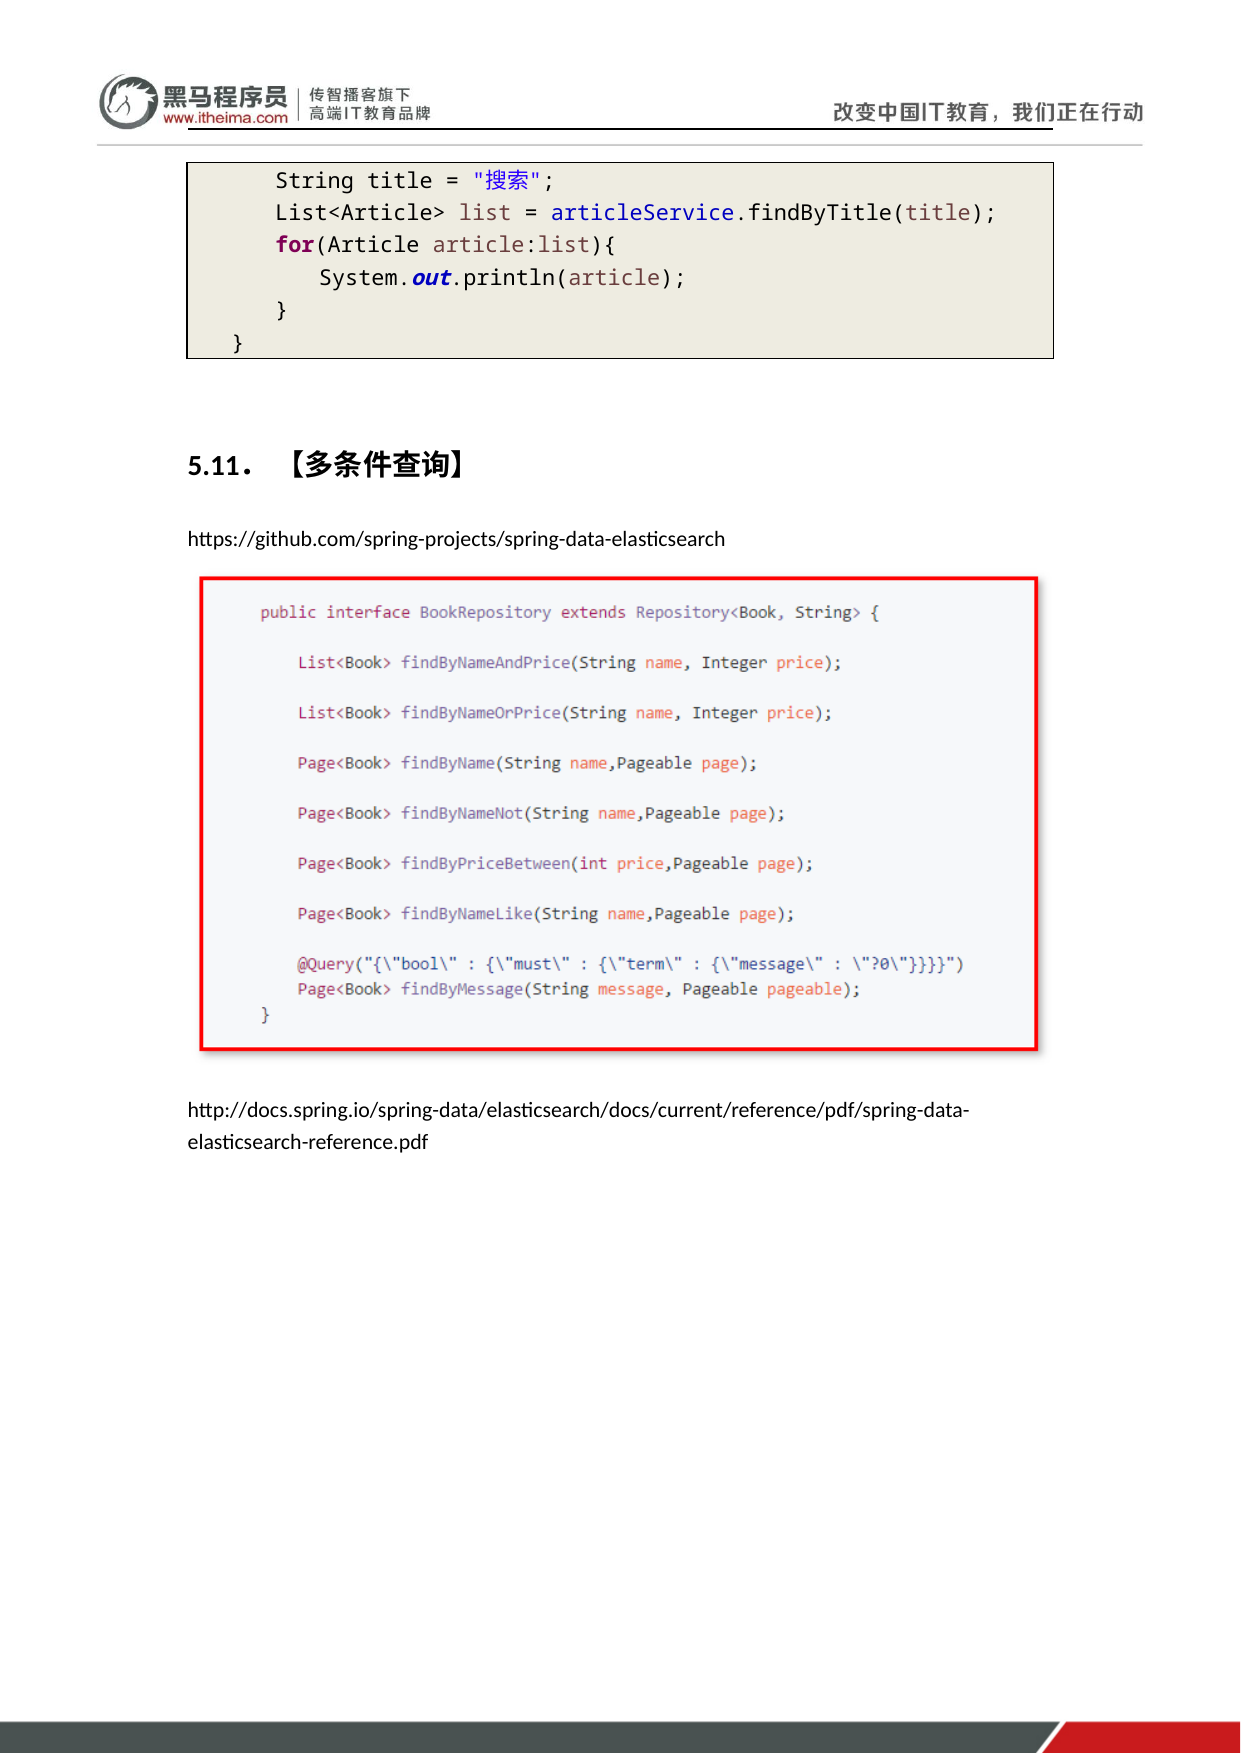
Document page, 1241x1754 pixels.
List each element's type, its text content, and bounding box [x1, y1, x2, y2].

picture [187, 564, 1052, 1065]
picture [0, 3, 1241, 153]
picture [0, 1662, 1241, 1753]
text String title = "搜索"; [188, 163, 1053, 196]
subtitle 【多条件查询】 [187, 430, 1053, 495]
text } [188, 293, 1053, 324]
text } [188, 324, 1053, 358]
text http://docs.spring.io/spring-data/elasticsearch/docs/current/reference/pdf/spring-data-elasticsearch-reference.pdf [187, 1093, 1053, 1158]
text System.out.println(article); [188, 261, 1053, 293]
text List<Article> list = articleService.findByTitle(title); [188, 196, 1053, 228]
text for(Article article:list){ [188, 228, 1053, 261]
text https://github.com/spring-projects/spring-data-elasticsearch [187, 522, 1053, 554]
